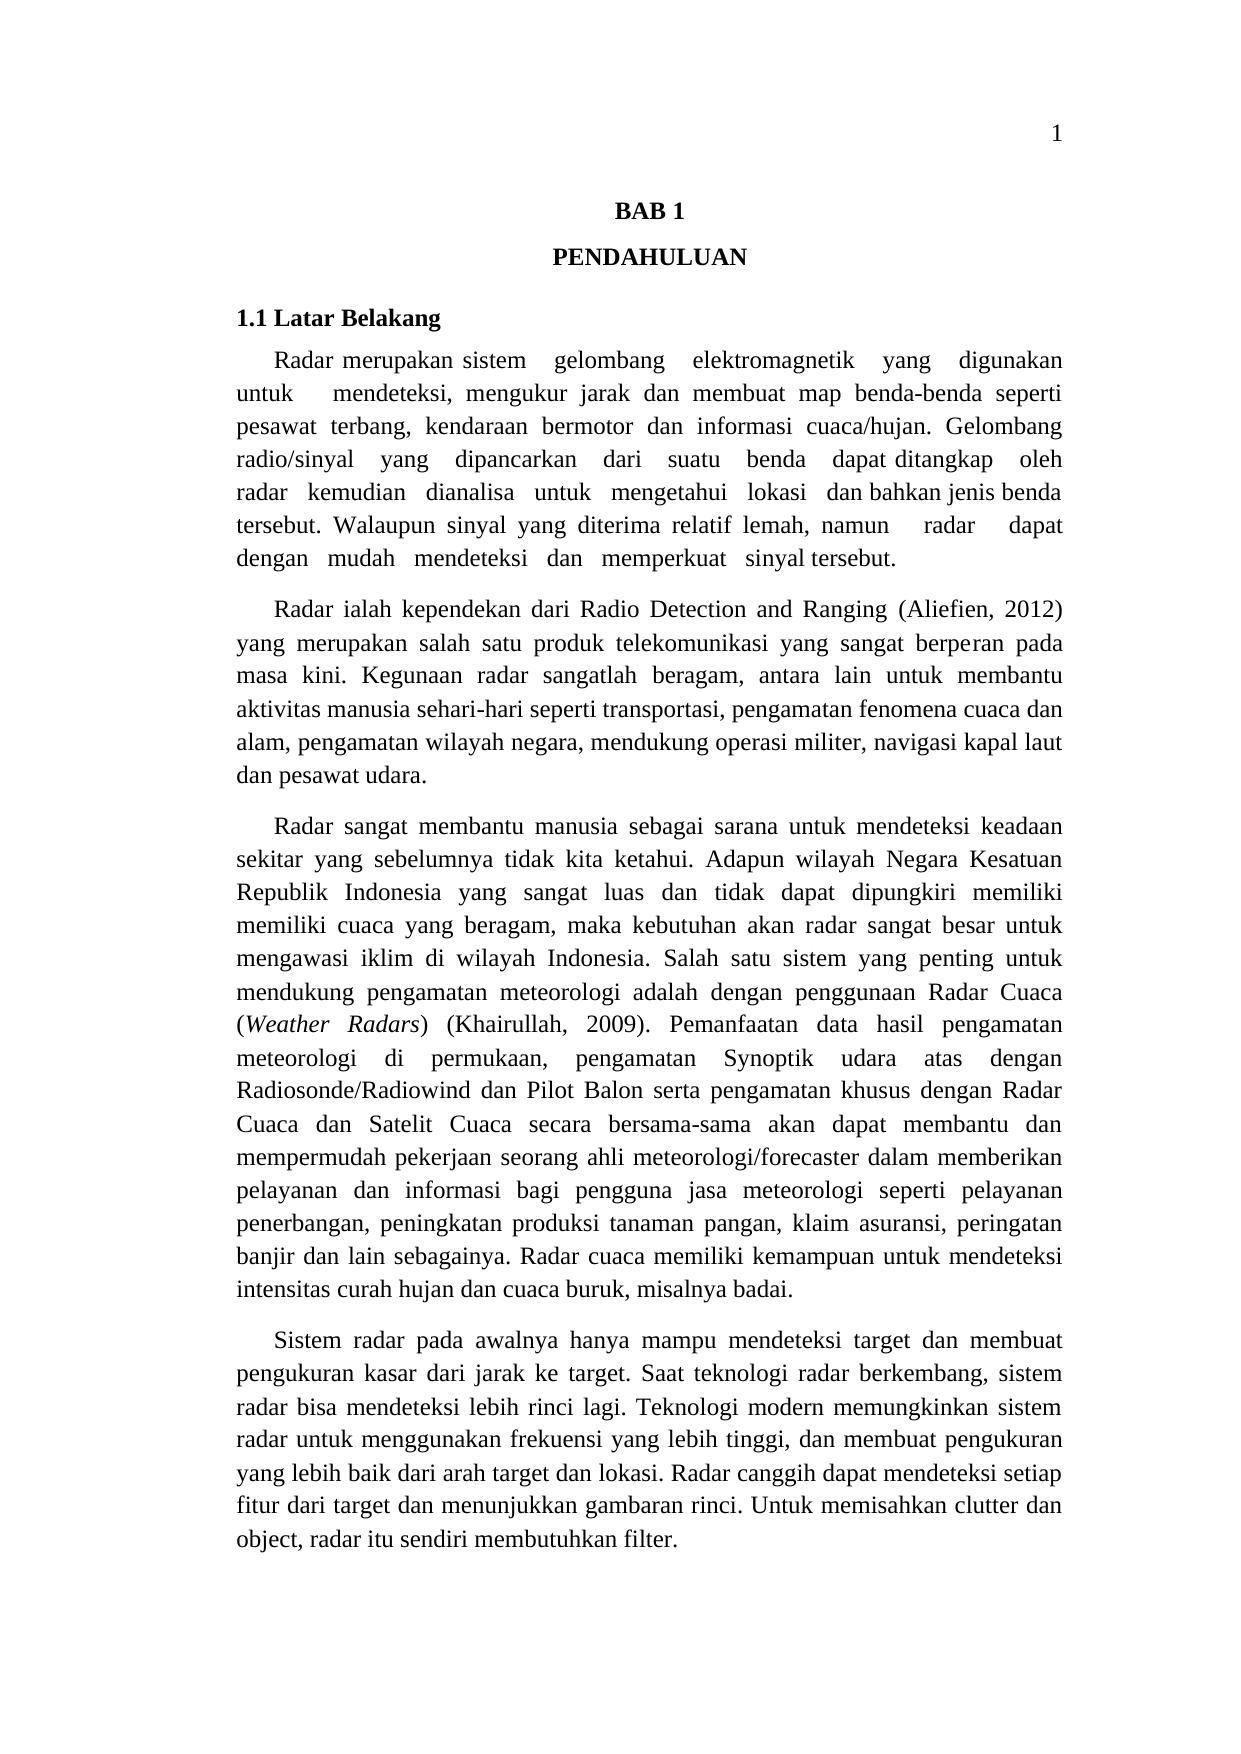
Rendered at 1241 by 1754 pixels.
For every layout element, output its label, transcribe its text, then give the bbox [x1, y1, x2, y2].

subtitle BAB 1 [236, 196, 1063, 225]
subtitle PENDAHULUAN [236, 242, 1063, 270]
text Radar ialah kependekan dari Radio Detection and Ranging yang merupakan salah satu produk telekomunikasi yang sangat berperan pada masa kini. Kegunaan radar sangatlah beragam, antara lain untuk membantu aktivitas manusia sehari-hari seperti transportasi, pengamatan fenomena cuaca dan alam, pengamatan wilayah negara, mendukung operasi militer, navigasi kapal laut dan pesawat udara. [236, 594, 1063, 788]
text Radar merupakan sistem gelombang elektromagnetik yang digunakan untuk mendeteksi, mengukur jarak dan membuat map benda-benda seperti pesawat terbang, kendaraan bermotor dan informasi cuaca/hujan. Gelombang radio/sinyal yang dipancarkan dari suatu benda dapat ditangkap oleh radar kemudian dianalisa untuk mengetahui lokasi dan bahkan jenis benda tersebut. Walaupun sinyal yang diterima relatif lemah, namun radar dapat dengan mudah mendeteksi dan memperkuat sinyal tersebut. [236, 345, 1063, 572]
text Sistem radar pada awalnya hanya mampu mendeteksi target dan membuat pengukuran kasar dari jarak ke target. Saat teknologi radar berkembang, sistem radar bisa mendeteksi lebih rinci lagi. Teknologi modern memungkinkan sistem radar untuk menggunakan frekuensi yang lebih tinggi, dan membuat pengukuran yang lebih baik dari arah target dan lokasi. Radar canggih dapat mendeteksi setiap fitur dari target dan menunjukkan gambaran rinci. Untuk memisahkan clutter dan object, radar itu sendiri membutuhkan filter. [236, 1326, 1063, 1552]
subtitle Latar Belakang [236, 303, 1063, 332]
text Radar sangat membantu manusia sebagai sarana untuk mendeteksi keadaan sekitar yang sebelumnya tidak kita ketahui. Adapun wilayah Negara Kesatuan Republik Indonesia yang sangat luas dan tidak dapat dipungkiri memiliki memiliki cuaca yang beragam, maka kebutuhan akan radar sangat besar untuk mengawasi iklim di wilayah Indonesia. Salah satu sistem yang penting untuk mendukung pengamatan meteorologi adalah dengan penggunaan Radar Cuaca (Weather Radars). Pemanfaatan data hasil pengamatan meteorologi di permukaan, pengamatan Synoptik udara atas dengan Radiosonde/Radiowind dan Pilot Balon serta pengamatan khusus dengan Radar Cuaca dan Satelit Cuaca secara bersama-sama akan dapat membantu dan mempermudah pekerjaan seorang ahli meteorologi/forecaster dalam memberikan pelayanan dan informasi bagi pengguna jasa meteorologi seperti pelayanan penerbangan, peningkatan produksi tanaman pangan, klaim asuransi, peringatan banjir dan lain sebagainya. Radar cuaca memiliki kemampuan untuk mendeteksi intensitas curah hujan dan cuaca buruk, misalnya badai. [236, 811, 1063, 977]
